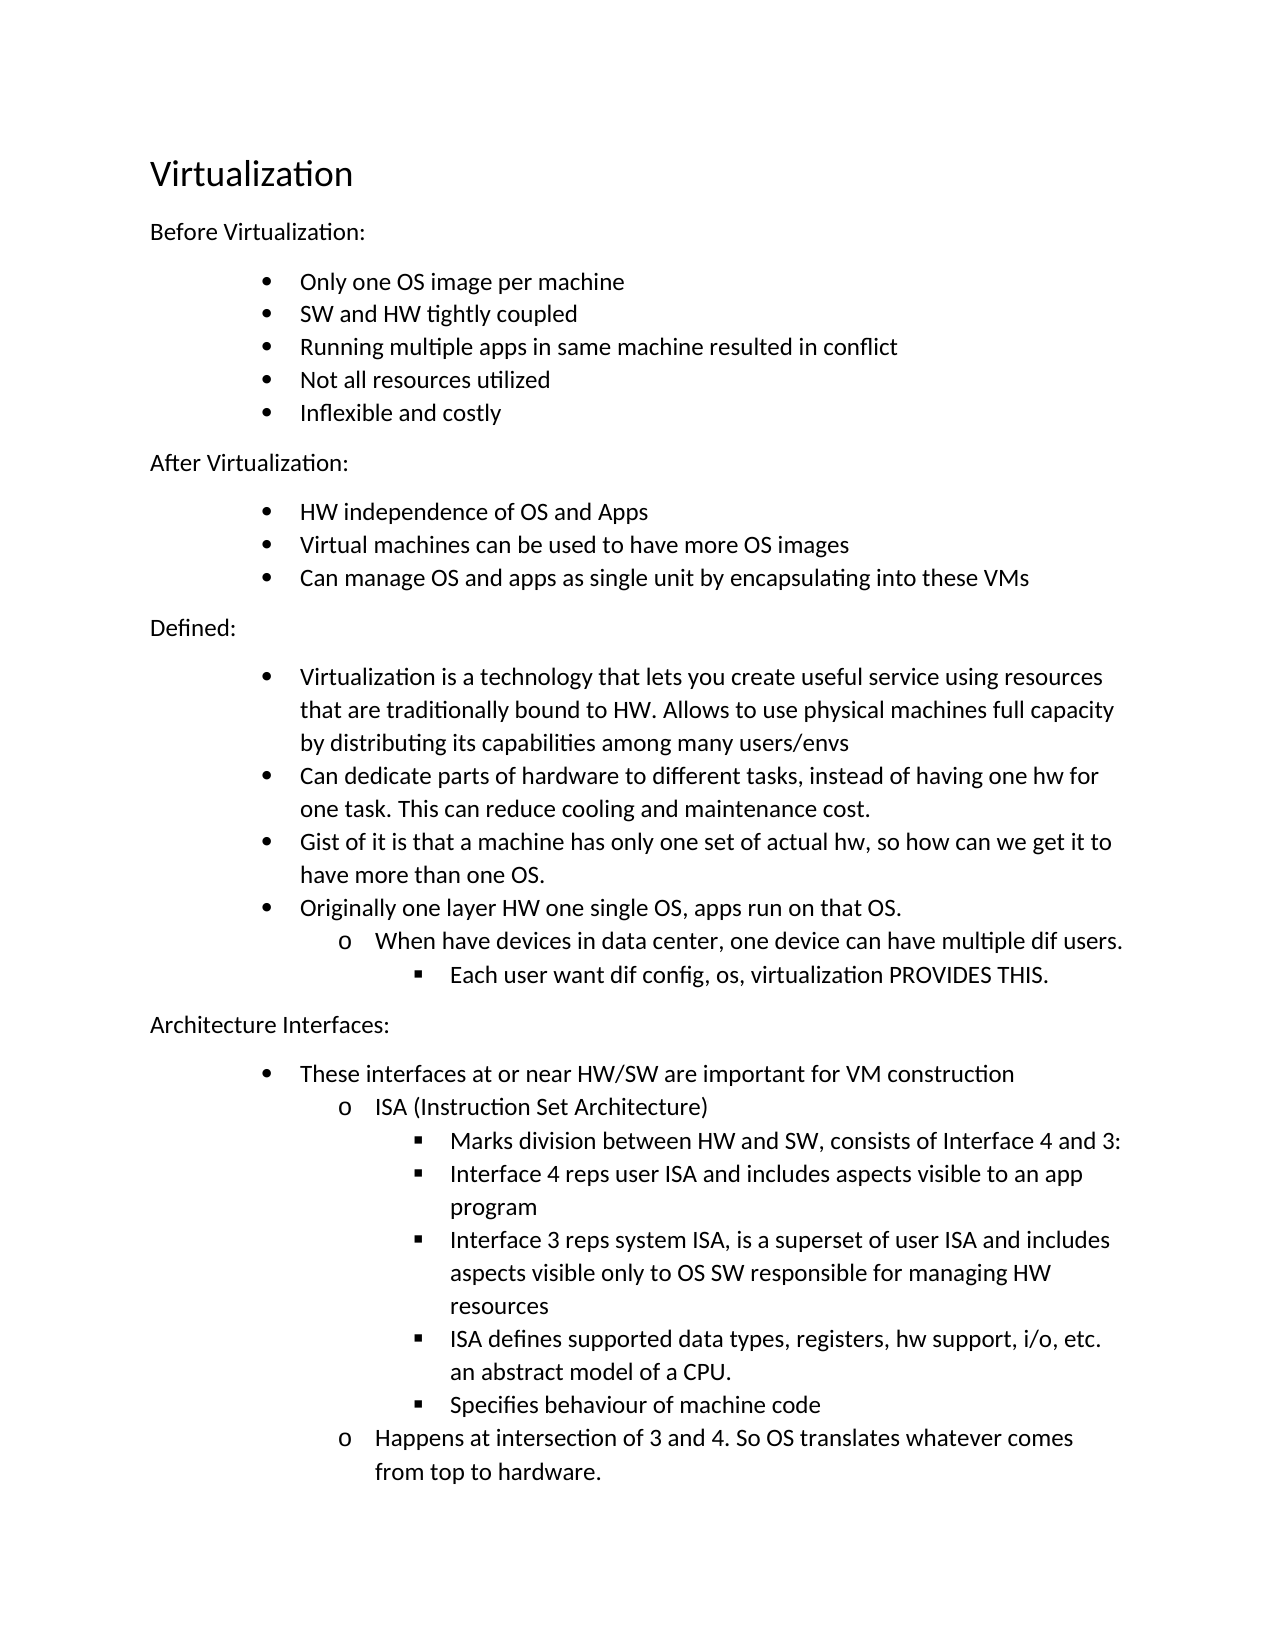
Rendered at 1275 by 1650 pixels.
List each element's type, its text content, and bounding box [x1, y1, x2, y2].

list These interfaces at or near HW/SW are important for VM construction [262, 1058, 1125, 1089]
text Virtualization [150, 150, 1125, 196]
text Architecture Interfaces: [150, 1009, 1125, 1039]
list Can manage OS and apps as single unit by encapsulating into these VMs [262, 562, 1125, 593]
text After Virtualization: [150, 447, 1125, 477]
list Gist of it is that a machine has only one set of actual hw, so how can we get it to have more than one OS. [262, 826, 1125, 889]
list Specifies behaviour of machine code [412, 1389, 1125, 1419]
list Only one OS image per machine [262, 266, 1125, 296]
list When have devices in data center, one device can have multiple dif users. [337, 925, 1125, 957]
list ISA defines supported data types, registers, hw support, i/o, etc. an abstract model of a CPU. [412, 1323, 1125, 1386]
list Interface 3 reps system ISA, is a superset of user ISA and includes aspects visible only to OS SW responsible for managing HW resources [412, 1224, 1125, 1321]
list HW independence of OS and Apps [262, 497, 1125, 527]
list ISA (Instruction Set Architecture) [337, 1091, 1125, 1123]
list Inflexible and costly [262, 397, 1125, 428]
list Interface 4 reps user ISA and includes aspects visible to an app program [412, 1158, 1125, 1222]
text Before Virtualization: [150, 216, 1125, 247]
list Originally one layer HW one single OS, apps run on that OS. [262, 892, 1125, 922]
list Virtual machines can be used to have more OS images [262, 529, 1125, 560]
list Each user want dif config, os, virtualization PROVIDES THIS. [412, 959, 1125, 990]
list Can dedicate parts of hardware to different tasks, instead of having one hw for one task. This can reduce cooling and maintenance cost. [262, 760, 1125, 824]
list Happens at intersection of 3 and 4. So OS translates whatever comes from top to hardware. [337, 1422, 1125, 1486]
list SW and HW tightly coupled [262, 299, 1125, 329]
list Virtualization is a technology that lets you create useful service using resources that are traditionally bound to HW. Allows to use physical machines full capacity by distributing its capabilities among many users/envs [262, 662, 1125, 758]
text Defined: [150, 612, 1125, 642]
list Not all resources utilized [262, 364, 1125, 395]
list Marks division between HW and SW, consists of Interface 4 and 3: [412, 1126, 1125, 1156]
list Running multiple apps in same machine resulted in conflict [262, 332, 1125, 362]
